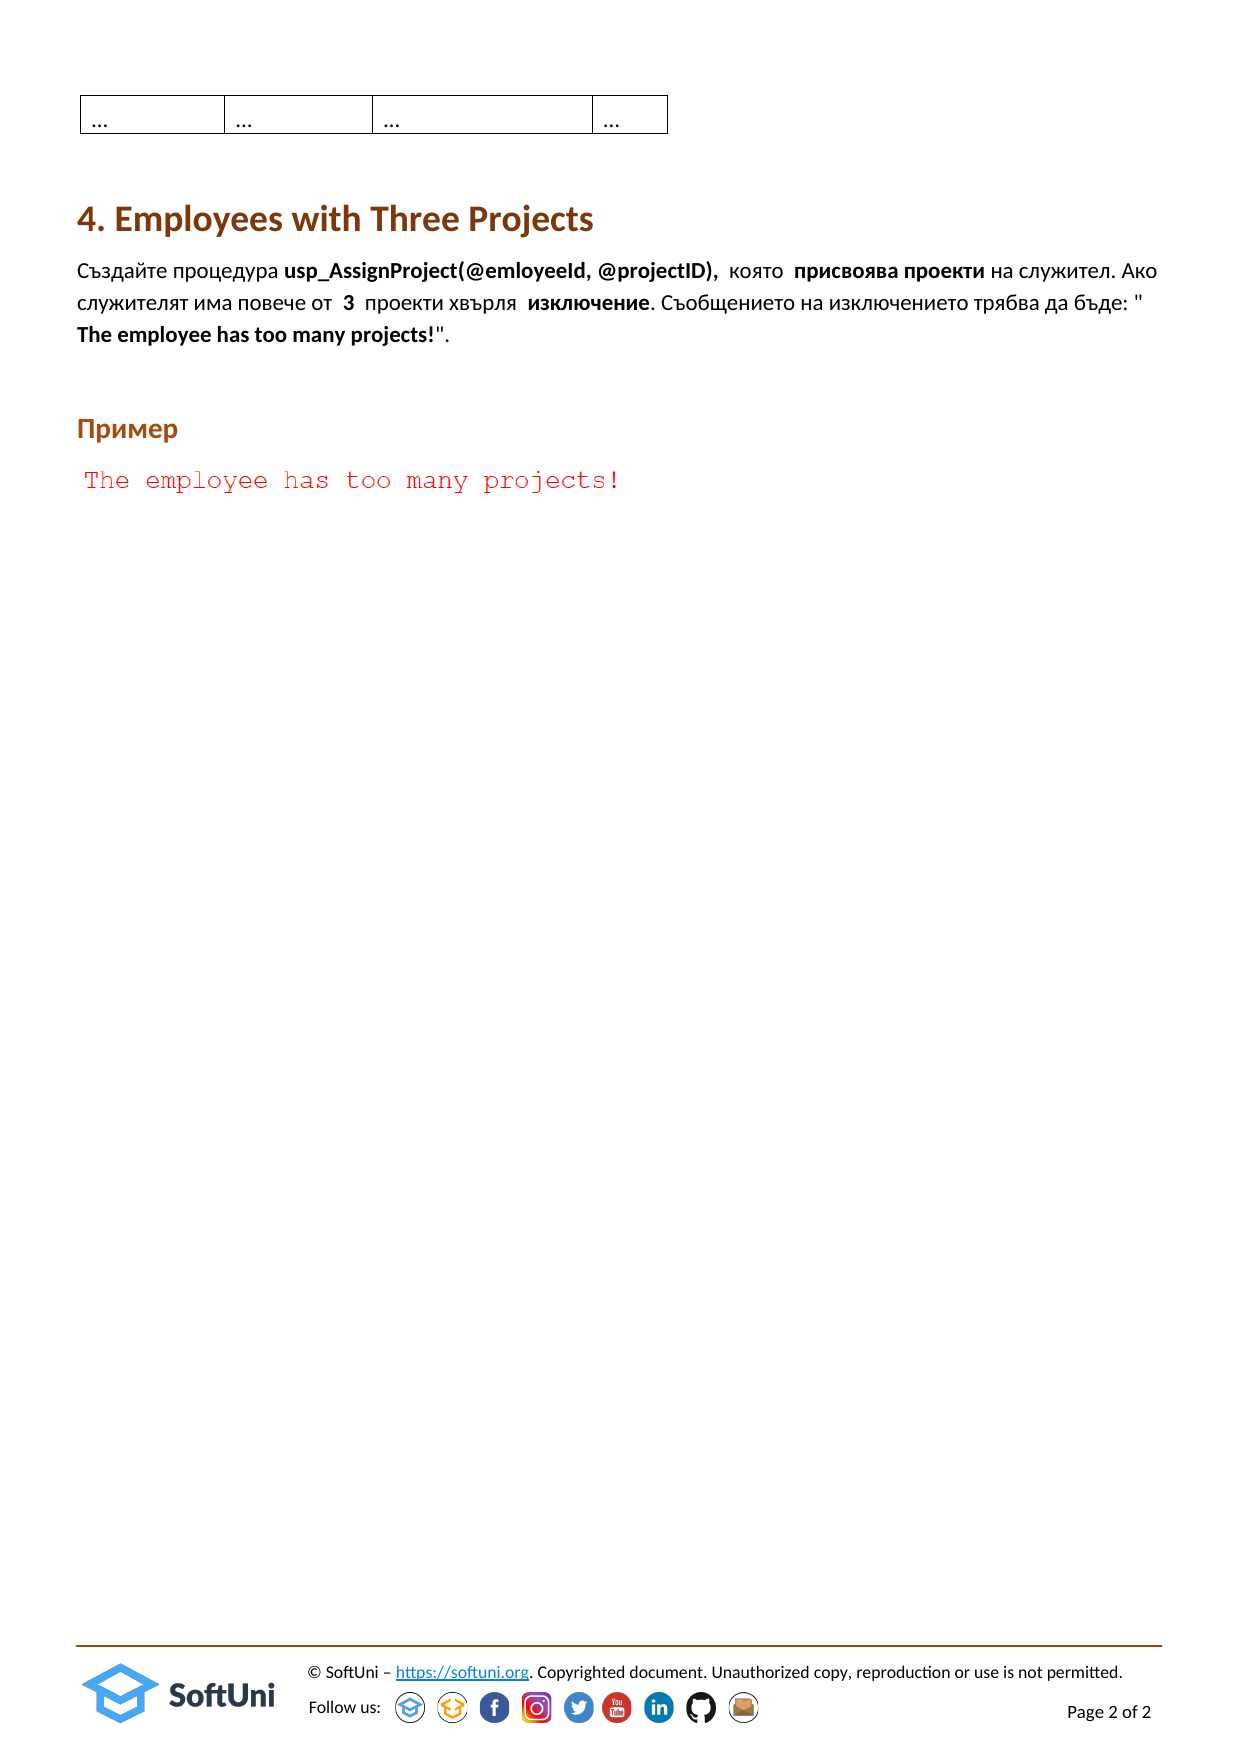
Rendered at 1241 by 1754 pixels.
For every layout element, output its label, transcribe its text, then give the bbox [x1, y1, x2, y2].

picture [76, 459, 630, 496]
table_cell … [593, 96, 667, 133]
subtitle Пример [77, 410, 1163, 446]
subtitle Employees with Three Projects [77, 195, 1163, 241]
picture [665, 1714, 674, 1723]
table_cell … [373, 96, 592, 133]
picture [665, 1692, 674, 1701]
picture [522, 1692, 552, 1723]
table_cell … [225, 96, 372, 133]
picture [658, 1705, 667, 1714]
picture [395, 1692, 425, 1723]
picture [437, 1692, 468, 1723]
table_cell … [81, 96, 224, 133]
picture [602, 1692, 632, 1723]
picture [728, 1692, 759, 1723]
picture [644, 1714, 653, 1723]
picture [564, 1692, 594, 1723]
picture [75, 1658, 281, 1729]
picture [479, 1692, 510, 1723]
text Създайте процедура usp_AssignProject(@emloyeeId, @projectID), която присвоява проекти на служител. Ако служителят има повече от 3 проекти хвърля изключение. Съобщението на изключението трябва да бъде: " The employee has too many projects!". [77, 256, 1163, 349]
picture [686, 1692, 716, 1723]
picture [644, 1692, 653, 1701]
